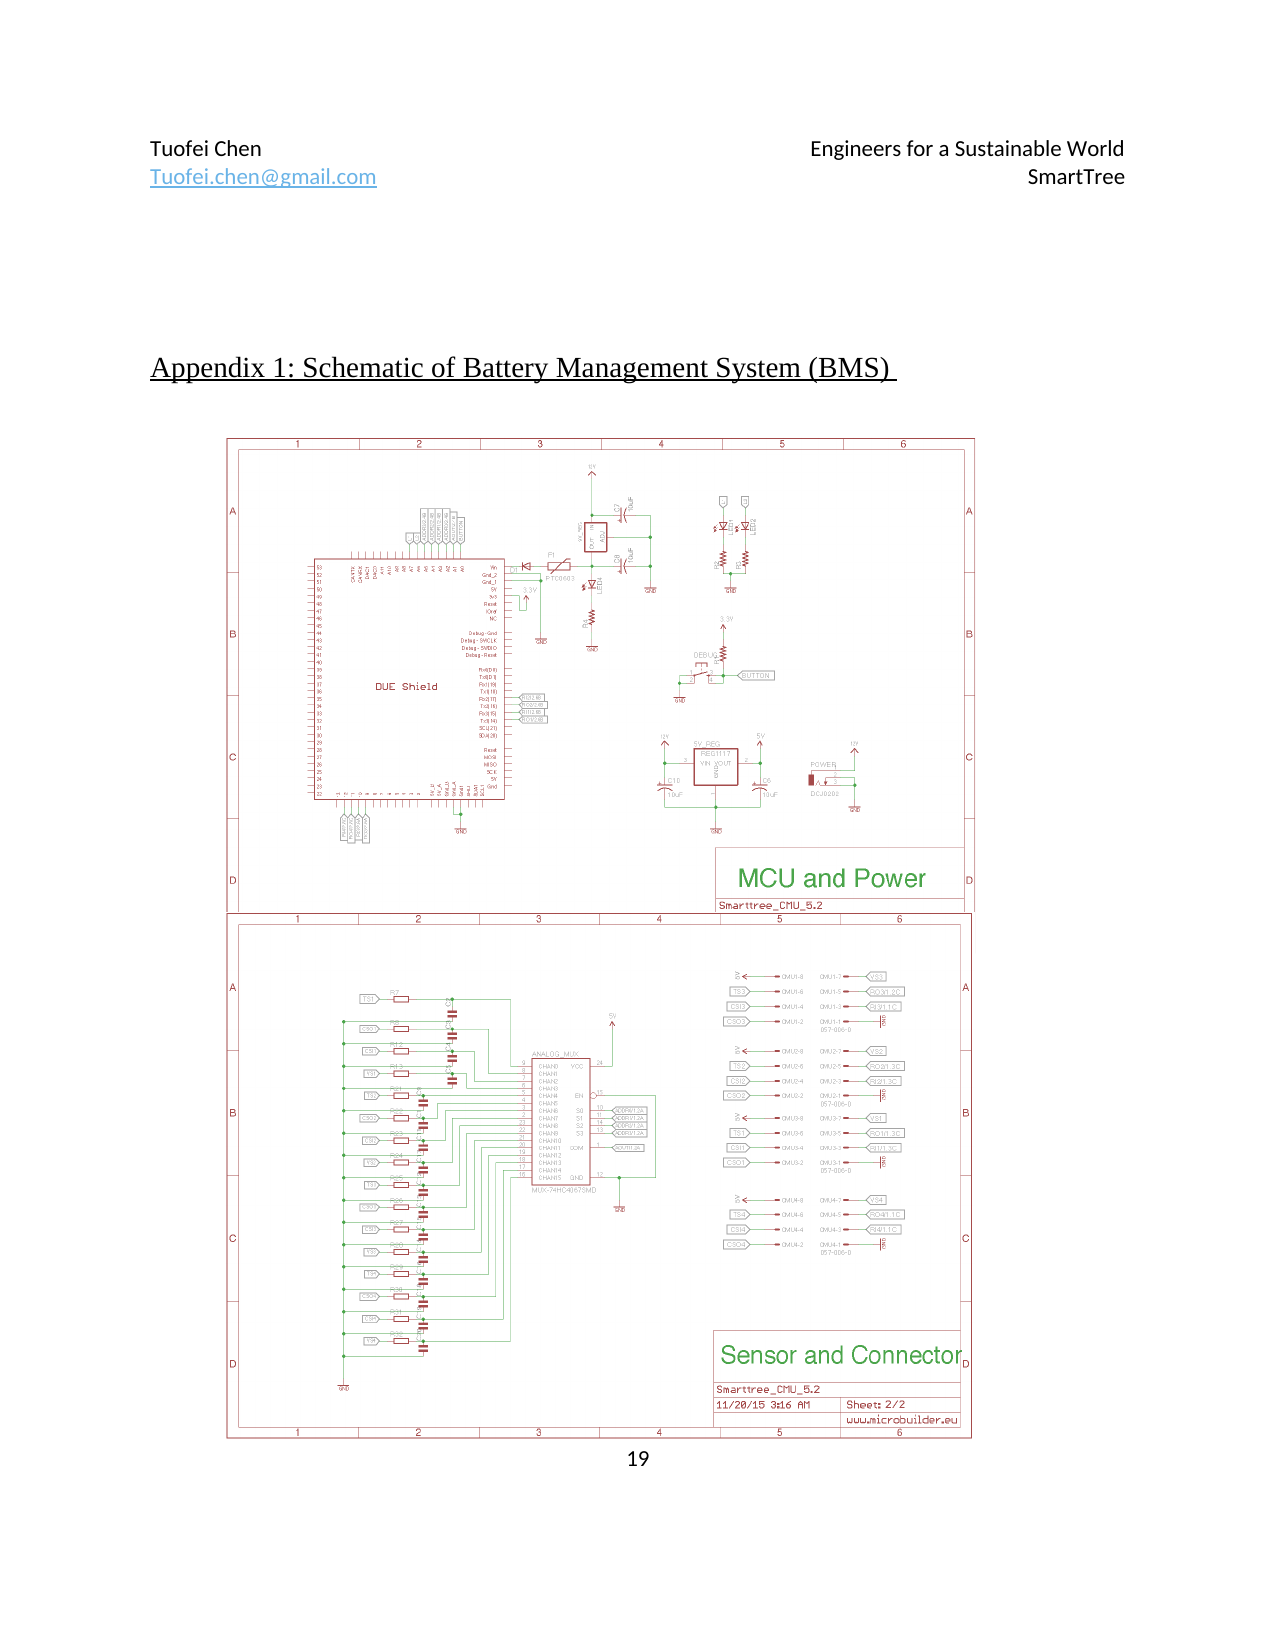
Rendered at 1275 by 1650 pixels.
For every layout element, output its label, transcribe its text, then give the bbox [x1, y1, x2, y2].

text Appendix 1: Schematic of Battery Management System (BMS) [150, 350, 1125, 383]
picture [225, 437, 976, 1440]
